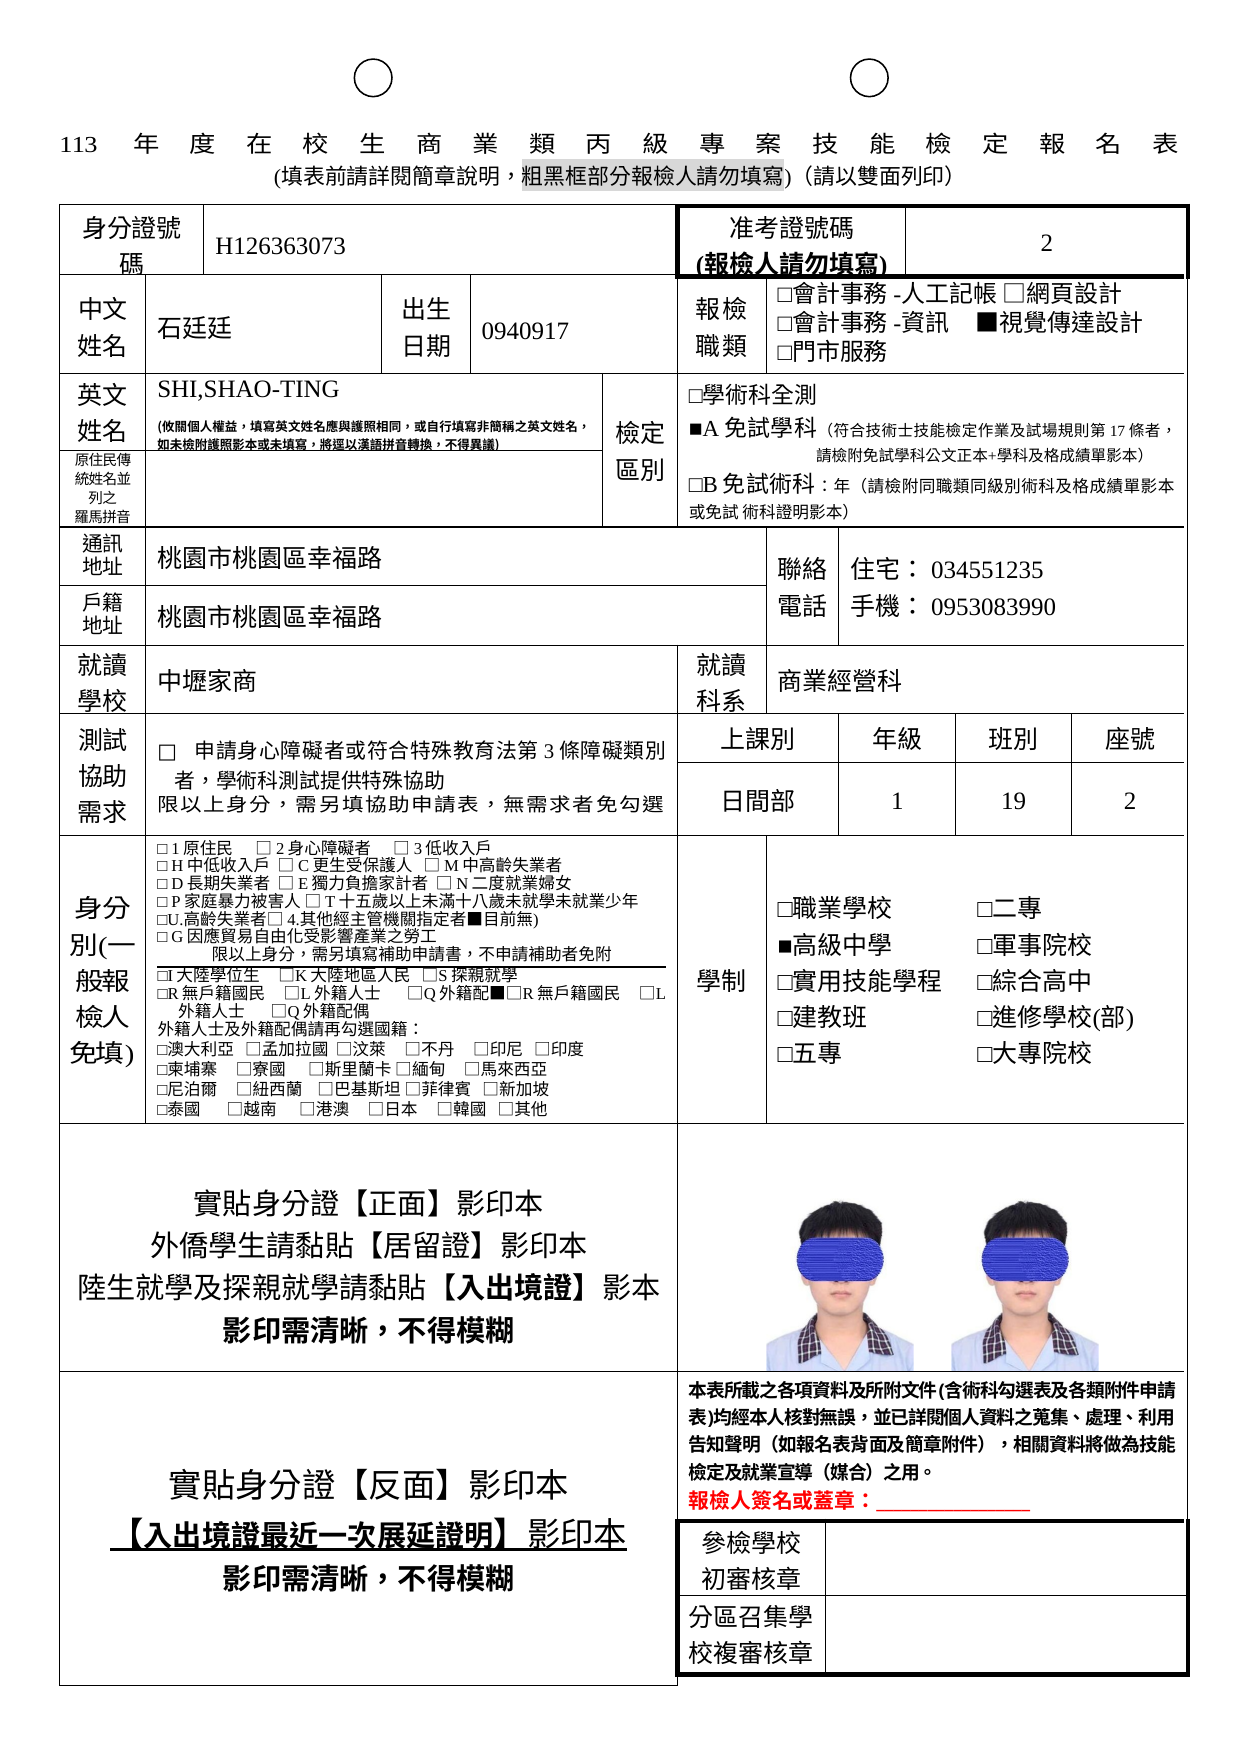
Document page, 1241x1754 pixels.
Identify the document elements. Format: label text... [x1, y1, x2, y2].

table_cell 戶籍 地址 [60, 586, 145, 644]
table_cell [678, 1123, 1187, 1371]
table_cell 就讀 科系 [678, 646, 766, 713]
picture [951, 1190, 1099, 1371]
table_cell 報檢 職類 [678, 279, 766, 373]
table_cell [826, 1596, 1186, 1672]
table_header 准考證號碼 (報檢人請勿填寫) [680, 208, 905, 274]
table_cell SHI,SHAO-TING (攸關個人權益，填寫英文姓名應與護照相同，或自行填寫非簡稱之英文姓名，如未檢附護照影本或未填寫，將逕以漢語拼音轉換，不得異議) [146, 374, 602, 449]
table_cell 年級 [839, 714, 955, 762]
table_cell 中壢家商 [146, 646, 677, 713]
table_cell 班別 [956, 714, 1071, 762]
table_cell □職業學校 □二專 ■高級中學 □軍事院校 □實用技能學程 □綜合高中 □建教班 □進修學校(部) □五專 □大專院校 [767, 835, 1187, 1123]
table_cell 出生日期 [382, 275, 470, 373]
table_cell 參檢學校 初審核章 [680, 1523, 825, 1595]
table_header 身分證號碼 [60, 205, 203, 274]
table_cell [825, 1677, 1188, 1685]
text (填表前請詳閱簡章說明，粗黑框部分報檢人請勿填寫)（請以雙面列印） [784, 159, 1181, 191]
table_cell 桃園市桃園區幸福路 [146, 586, 766, 644]
table_cell □會計事務 -人工記帳 □網頁設計 □會計事務 -資訊 ■視覺傳達設計 □門市服務 [767, 274, 1187, 373]
table_cell 聯絡 電話 [767, 528, 838, 644]
table_cell 商業經營科 [767, 645, 1187, 713]
text 113年度在校生商業類丙級專案技能檢定報名表 [59, 126, 1181, 159]
table_cell 石廷廷 [146, 275, 381, 373]
table_cell 上課別 [678, 714, 838, 762]
text (填表前請詳閱簡章說明，粗黑框部分報檢人請勿填寫)（請以雙面列印） [59, 159, 522, 191]
picture [766, 1190, 914, 1371]
table_cell 學制 [678, 836, 766, 1123]
table_header H126363073 [204, 205, 675, 274]
table_cell 2 [1072, 762, 1187, 835]
table_cell 身分別(一般報 檢人 免填) [60, 836, 145, 1123]
table_header 2 [906, 208, 1186, 274]
table_cell 中文姓名 [60, 275, 145, 373]
table_cell 測試協助需求 [60, 714, 145, 835]
table_cell 1 [839, 763, 955, 835]
table_cell 本表所載之各項資料及所附文件(含術科勾選表及各類附件申請表)均經本人核對無誤，並已詳閱個人資料之蒐集、處理、利用告知聲明（如報名表背面及簡章附件），相關資料將做為技能檢定及就業宣導（媒合）之用。 報檢人簽名或蓋章：__________________ [678, 1371, 1187, 1518]
table_cell 實貼身分證【反面】影印本 【入出境證最近一次展延證明】影印本 影印需清晰，不得模糊 [60, 1372, 677, 1685]
table_cell □學術科全測 ■A免試學科（符合技術士技能檢定作業及試場規則第17條者，請檢附免試學科公文正本+學科及格成績單影本） □B免試術科：年（請檢附同職類同級別術科及格成績單影本或免試 術科證明影本） [678, 373, 1187, 526]
table_cell 通訊 地址 [60, 528, 145, 585]
table_cell 日間部 [678, 763, 838, 835]
table_cell [826, 1519, 1186, 1595]
table_cell 分區召集學校複審核章 [680, 1596, 825, 1672]
table_cell 桃園市桃園區幸福路 [146, 528, 766, 585]
table_cell □ 1原住民 □ 2身心障礙者 □ 3低收入戶 □ H中低收入戶 □ C更生受保護人 □ M中高齡失業者 □ D長期失業者 □ E獨力負擔家計者 □ N二度就業婦女 □ P家庭暴力被害人 □ T十五歲以上未滿十八歲未就學未就業少年 □U.高齡失業者□ 4.其他經主管機關指定者■目前無) □ G因應貿易自由化受影響產業之勞工 限以上身分，需另填寫補助申請書，不申請補助者免附 □I大陸學位生 □K大陸地區人民 □S探親就學 □R無戶籍國民 □L外籍人士 □Q外籍配■□R無戶籍國民 □L外籍人士 □Q外籍配偶 外籍人士及外籍配偶請再勾選國籍： □澳大利亞 □孟加拉國 □汶萊 □不丹 □印尼 □印度 □柬埔寨 □寮國 □斯里蘭卡 □緬甸 □馬來西亞 □尼泊爾 □紐西蘭 □巴基斯坦 □菲律賓 □新加坡 □泰國 □越南 □港澳 □日本 □韓國 □其他 [146, 836, 677, 1123]
table_cell 19 [956, 763, 1071, 835]
table_cell 檢定區別 [603, 374, 677, 526]
table_cell 實貼身分證【正面】影印本 外僑學生請黏貼【居留證】影印本 陸生就學及探親就學請黏貼【入出境證】影本 影印需清晰，不得模糊 [60, 1124, 677, 1371]
table_cell [678, 1677, 825, 1685]
table_cell 座號 [1072, 713, 1187, 762]
table_cell 住宅： 034551235 手機： 0953083990 [839, 526, 1187, 644]
table_cell 就讀 學校 [60, 646, 145, 713]
table_cell [146, 451, 602, 526]
table_cell 0940917 [471, 275, 677, 373]
table_cell 英文 姓名 [60, 374, 145, 449]
table_cell 原住民傳統姓名並列之 羅馬拼音 [60, 451, 145, 526]
table_cell 申請身心障礙者或符合特殊教育法第3條障礙類別者，學術科測試提供特殊協助 限以上身分，需另填協助申請表，無需求者免勾選 [146, 714, 677, 835]
